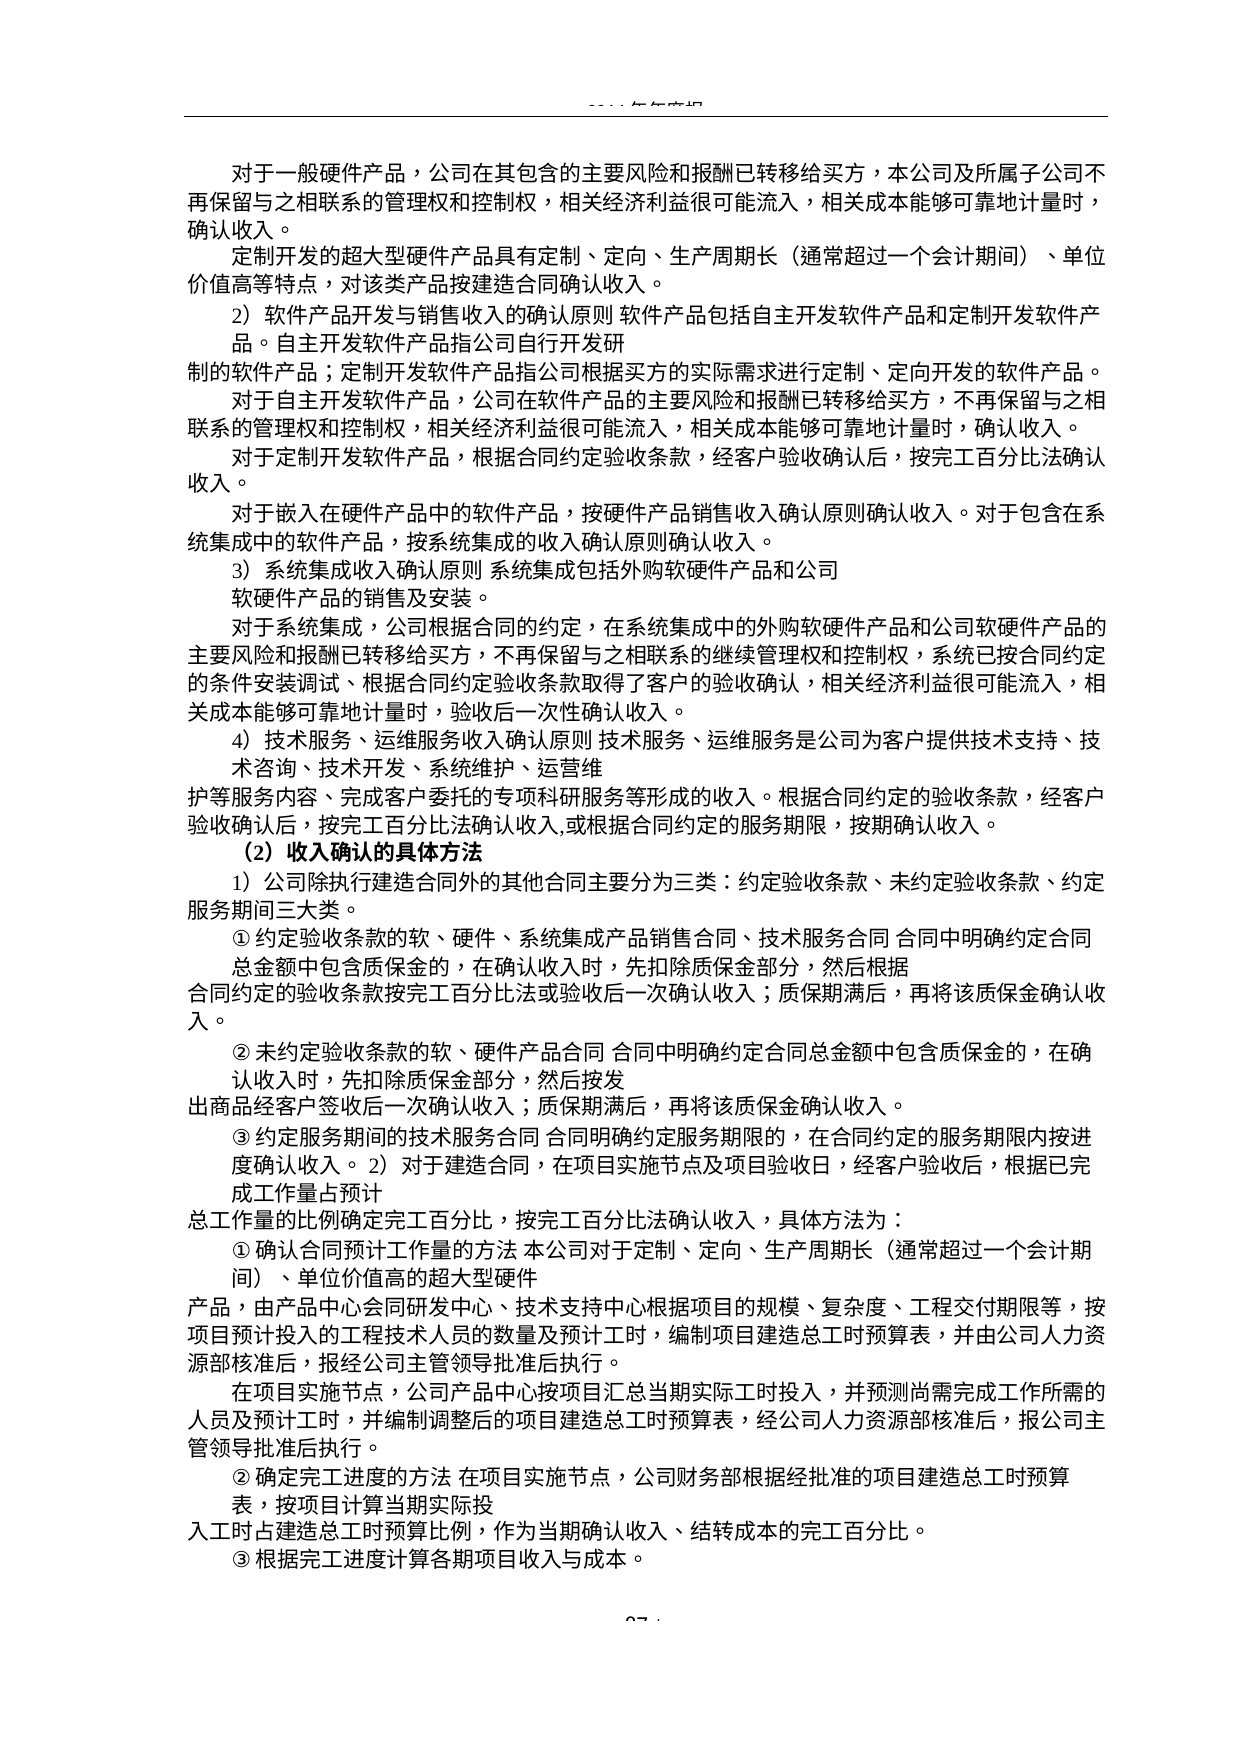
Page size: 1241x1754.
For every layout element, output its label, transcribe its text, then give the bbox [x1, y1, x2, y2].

text ③约定服务期间的技术服务合同 合同明确约定服务期限的，在合同约定的服务期限内按进度确认收入。 2）对于建造合同，在项目实施节点及项目验收日，经客户验收后，根据已完成工作量占预计 [231, 1123, 1108, 1208]
text 制的软件产品；定制开发软件产品指公司根据买方的实际需求进行定制、定向开发的软件产品。 对于自主开发软件产品，公司在软件产品的主要风险和报酬已转移给买方，不再保留与之相 [187, 358, 1108, 414]
text 入。 [187, 1006, 1108, 1035]
text 对于系统集成，公司根据合同的约定，在系统集成中的外购软硬件产品和公司软硬件产品的 主要风险和报酬已转移给买方，不再保留与之相联系的继续管理权和控制权，系统已按合同约定 的条件安装调试、根据合同约定验收条款取得了客户的验收确认，相关经济利益很可能流入，相 关成本能够可靠地计量时，验收后一次性确认收入。 [187, 613, 1107, 726]
text ①约定验收条款的软、硬件、系统集成产品销售合同、技术服务合同 合同中明确约定合同总金额中包含质保金的，在确认收入时，先扣除质保金部分，然后根据 [231, 924, 1108, 981]
text 出商品经客户签收后一次确认收入；质保期满后，再将该质保金确认收入。 [187, 1094, 1121, 1120]
text ①确认合同预计工作量的方法 本公司对于定制、定向、生产周期长（通常超过一个会计期间）、单位价值高的超大型硬件 [231, 1236, 1108, 1293]
text 收入。 [187, 471, 1108, 497]
text ②确定完工进度的方法 在项目实施节点，公司财务部根据经批准的项目建造总工时预算表，按项目计算当期实际投 [231, 1463, 1108, 1519]
text 对于一般硬件产品，公司在其包含的主要风险和报酬已转移给买方，本公司及所属子公司不 再保留与之相联系的管理权和控制权，相关经济利益很可能流入，相关成本能够可靠地计量时， 确认收入。 [187, 159, 1107, 244]
text 对于嵌入在硬件产品中的软件产品，按硬件产品销售收入确认原则确认收入。对于包含在系 统集成中的软件产品，按系统集成的收入确认原则确认收入。 [187, 499, 1107, 556]
text 3）系统集成收入确认原则 系统集成包括外购软硬件产品和公司软硬件产品的销售及安装。 [232, 556, 846, 613]
text 1）公司除执行建造合同外的其他合同主要分为三类：约定验收条款、未约定验收条款、约定 服务期间三大类。 [187, 868, 1107, 924]
text 联系的管理权和控制权，相关经济利益很可能流入，相关成本能够可靠地计量时，确认收入。 对于定制开发软件产品，根据合同约定验收条款，经客户验收确认后，按完工百分比法确认 [187, 414, 1108, 471]
subtitle （2）收入确认的具体方法 [231, 839, 1108, 866]
text 入工时占建造总工时预算比例，作为当期确认收入、结转成本的完工百分比。 [187, 1519, 1121, 1545]
text 总工作量的比例确定完工百分比，按完工百分比法确认收入，具体方法为： [187, 1208, 1121, 1233]
text 产品，由产品中心会同研发中心、技术支持中心根据项目的规模、复杂度、工程交付期限等，按 项目预计投入的工程技术人员的数量及预计工时，编制项目建造总工时预算表，并由公司人力资 源部核准后，报经公司主管领导批准后执行。 [187, 1293, 1106, 1378]
text 在项目实施节点，公司产品中心按项目汇总当期实际工时投入，并预测尚需完成工作所需的 人员及预计工时，并编制调整后的项目建造总工时预算表，经公司人力资源部核准后，报公司主 管领导批准后执行。 [187, 1378, 1107, 1463]
text 护等服务内容、完成客户委托的专项科研服务等形成的收入。根据合同约定的验收条款，经客户 验收确认后，按完工百分比法确认收入,或根据合同约定的服务期限，按期确认收入。 [187, 783, 1108, 839]
text 合同约定的验收条款按完工百分比法或验收后一次确认收入；质保期满后，再将该质保金确认收 [187, 981, 1121, 1006]
text 2）软件产品开发与销售收入的确认原则 软件产品包括自主开发软件产品和定制开发软件产品。自主开发软件产品指公司自行开发研 [231, 301, 1108, 358]
text ②未约定验收条款的软、硬件产品合同 合同中明确约定合同总金额中包含质保金的，在确认收入时，先扣除质保金部分，然后按发 [231, 1038, 1108, 1094]
text 价值高等特点，对该类产品按建造合同确认收入。 [187, 270, 1108, 298]
text 定制开发的超大型硬件产品具有定制、定向、生产周期长（通常超过一个会计期间）、单位 [231, 244, 1121, 270]
text ③根据完工进度计算各期项目收入与成本。 [231, 1545, 1108, 1573]
text 4）技术服务、运维服务收入确认原则 技术服务、运维服务是公司为客户提供技术支持、技术咨询、技术开发、系统维护、运营维 [231, 726, 1108, 783]
